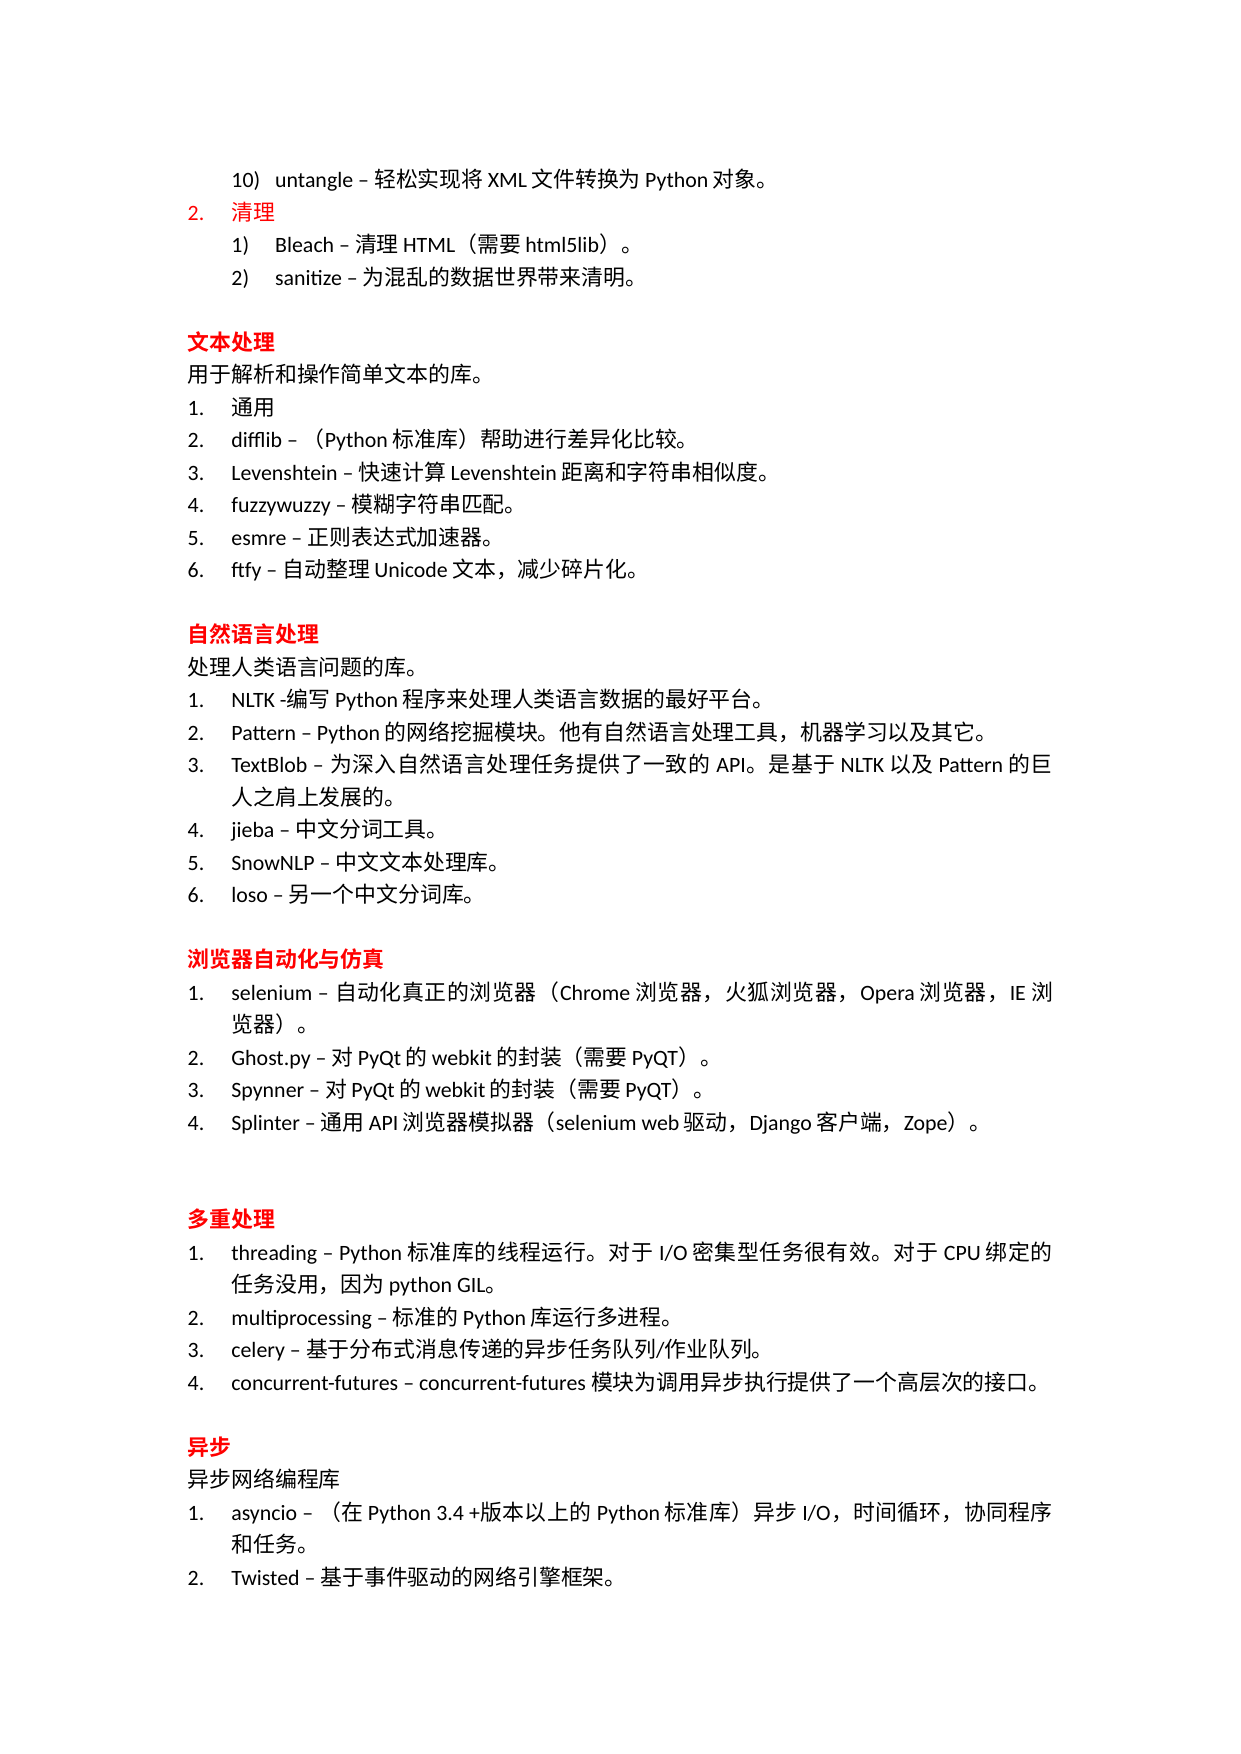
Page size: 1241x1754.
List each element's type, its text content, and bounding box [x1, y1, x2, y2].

list 清理 [187, 194, 1053, 227]
list concurrent-futures – concurrent-futures 模块为调用异步执行提供了一个高层次的接口。 [187, 1364, 1053, 1397]
list selenium – 自动化真正的浏览器（Chrome浏览器，火狐浏览器，Opera浏览器，IE浏览器）。 [187, 974, 1053, 1039]
list NLTK -编写Python程序来处理人类语言数据的最好平台。 [187, 682, 1053, 714]
list Pattern – Python的网络挖掘模块。他有自然语言处理工具，机器学习以及其它。 [187, 714, 1053, 747]
list sanitize – 为混乱的数据世界带来清明。 [231, 259, 1053, 292]
text 异步 [187, 1429, 1053, 1462]
list Bleach – 清理HTML（需要html5lib）。 [231, 227, 1053, 259]
list difflib – （Python标准库）帮助进行差异化比较。 [187, 422, 1053, 454]
list esmre – 正则表达式加速器。 [187, 519, 1053, 552]
list jieba – 中文分词工具。 [187, 812, 1053, 844]
list SnowNLP – 中文文本处理库。 [187, 844, 1053, 877]
list Ghost.py – 对PyQt的webkit的封装（需要PyQT）。 [187, 1039, 1053, 1072]
list multiprocessing – 标准的Python库运行多进程。 [187, 1299, 1053, 1332]
list Levenshtein – 快速计算Levenshtein距离和字符串相似度。 [187, 454, 1053, 487]
list Spynner – 对PyQt的webkit的封装（需要PyQT）。 [187, 1072, 1053, 1104]
list asyncio – （在Python 3.4 +版本以上的 Python标准库）异步I/O，时间循环，协同程序和任务。 [187, 1494, 1053, 1559]
text 浏览器自动化与仿真 [187, 942, 1053, 974]
list 通用 [187, 389, 1053, 422]
text 用于解析和操作简单文本的库。 [187, 357, 1053, 389]
list threading – Python标准库的线程运行。对于I/O密集型任务很有效。对于CPU绑定的任务没用，因为python GIL。 [187, 1234, 1053, 1299]
list ftfy – 自动整理Unicode文本，减少碎片化。 [187, 552, 1053, 584]
text 文本处理 [187, 324, 1053, 357]
list Splinter – 通用API浏览器模拟器（selenium web驱动，Django客户端，Zope）。 [187, 1104, 1053, 1137]
list celery – 基于分布式消息传递的异步任务队列/作业队列。 [187, 1332, 1053, 1364]
text 自然语言处理 [187, 617, 1053, 649]
list untangle – 轻松实现将XML文件转换为Python对象。 [231, 162, 1053, 194]
list loso – 另一个中文分词库。 [187, 877, 1053, 909]
text 多重处理 [187, 1202, 1053, 1234]
list fuzzywuzzy – 模糊字符串匹配。 [187, 487, 1053, 519]
text 异步网络编程库 [187, 1462, 1053, 1494]
list TextBlob – 为深入自然语言处理任务提供了一致的API。是基于NLTK以及Pattern的巨人之肩上发展的。 [187, 747, 1053, 812]
list Twisted – 基于事件驱动的网络引擎框架。 [187, 1559, 1053, 1592]
text 处理人类语言问题的库。 [187, 649, 1053, 682]
